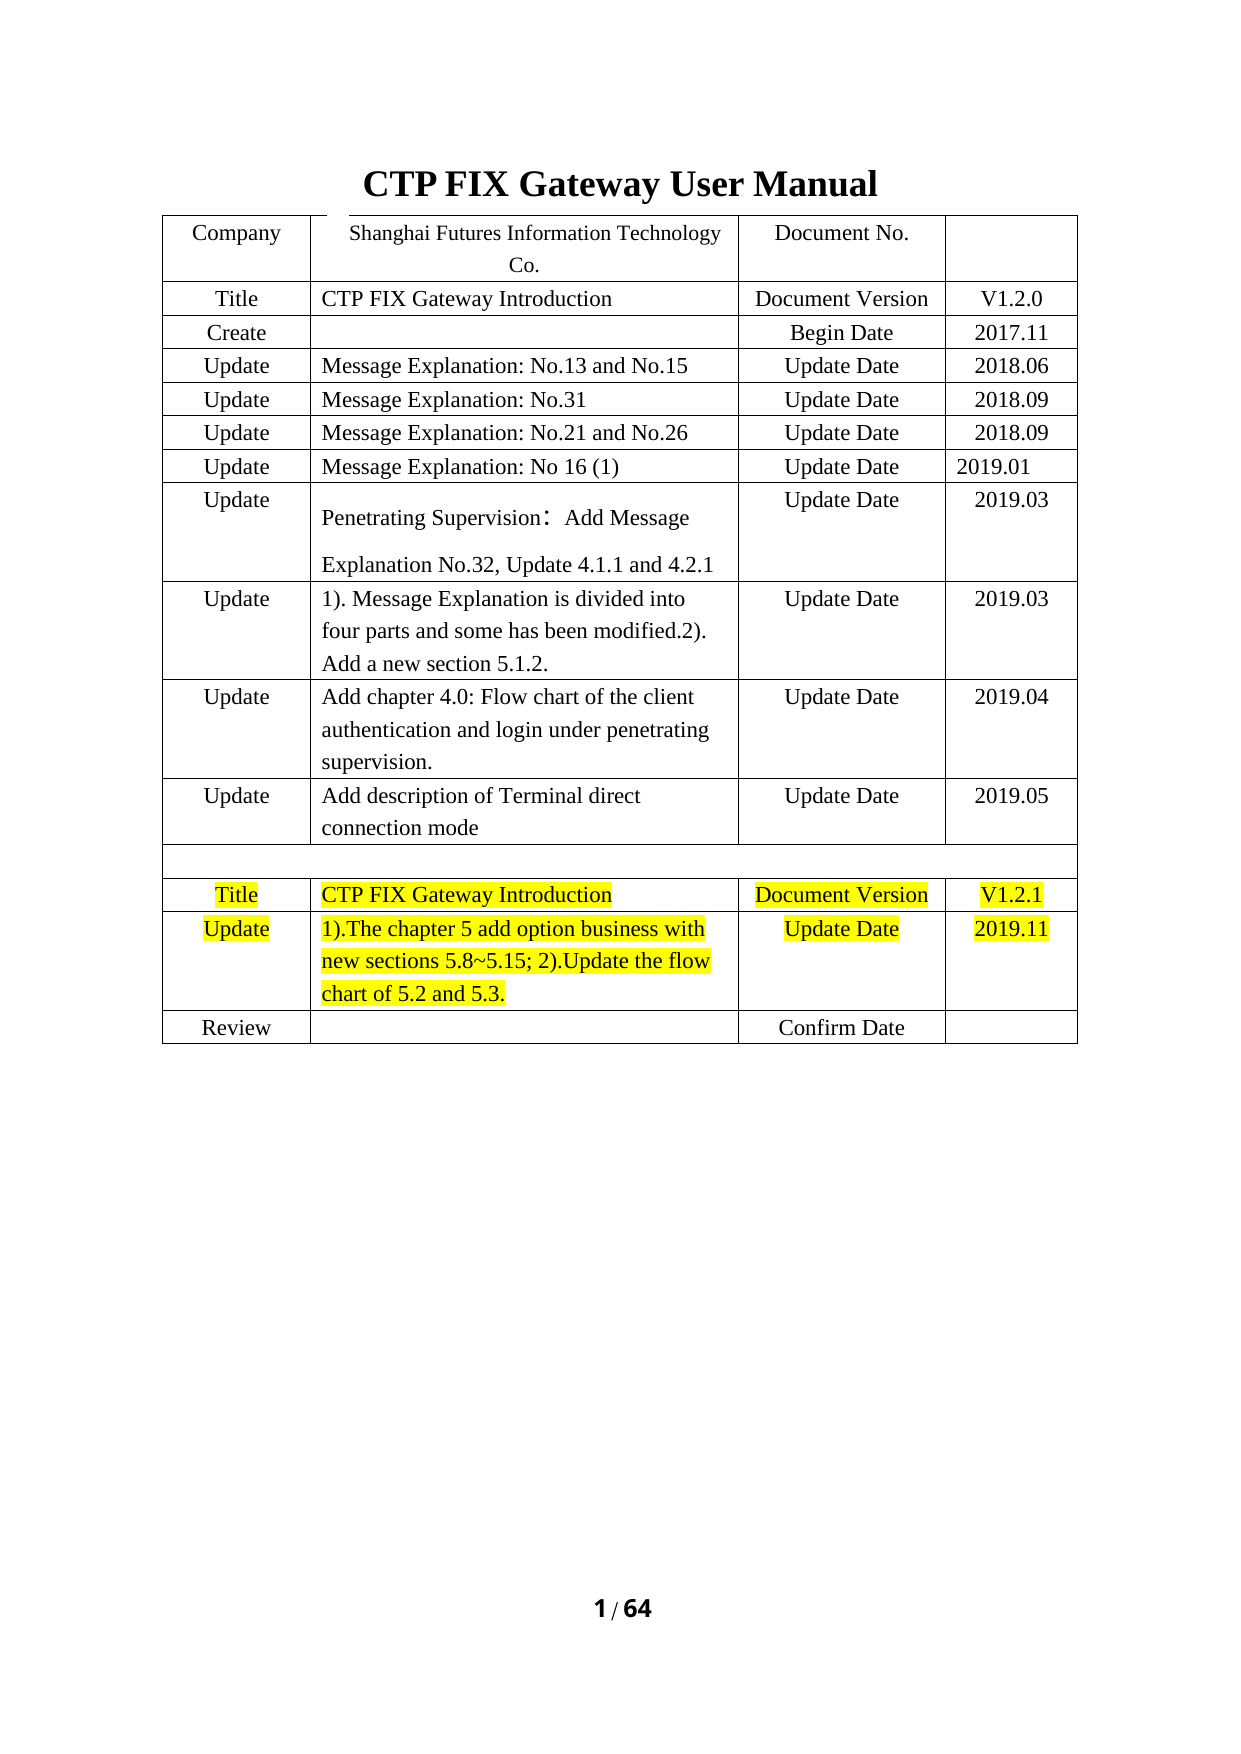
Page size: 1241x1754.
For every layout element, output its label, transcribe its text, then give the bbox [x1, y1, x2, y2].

table_cell V1.2.0 [946, 282, 1077, 314]
table_header Document No. [739, 216, 945, 281]
table_cell Document Version [739, 879, 945, 911]
table_cell Update [163, 416, 310, 449]
table_cell 2019.04 [946, 680, 1077, 778]
table_cell Message Explanation: No.21 and No.26 [311, 416, 738, 449]
table_cell Confirm Date [739, 1011, 945, 1043]
table_cell Update [163, 450, 310, 482]
table_cell Update [163, 383, 310, 415]
table_cell Document Version [739, 282, 945, 314]
table_cell Update [163, 680, 310, 778]
table_cell [311, 1011, 738, 1043]
table_cell 1).The chapter 5 add option business with new sections 5.8~5.15; 2).Update the flow chart of 5.2 and 5.3. [311, 912, 738, 1009]
table_cell Update [163, 582, 310, 679]
table_cell Penetrating Supervision：Add Message Explanation No.32, Update 4.1.1 and 4.2.1 [311, 483, 738, 581]
table_cell [163, 845, 1077, 877]
table_cell CTP FIX Gateway Introduction [311, 282, 738, 314]
table_cell Begin Date [739, 316, 945, 348]
table_cell V1.2.1 [946, 879, 1077, 911]
table_cell Create [163, 316, 310, 348]
table_cell 2019.05 [946, 779, 1077, 844]
table_cell 2019.11 [946, 912, 1077, 1009]
table_cell 2018.09 [946, 383, 1077, 415]
table_cell Update Date [739, 582, 945, 679]
table_cell [946, 1011, 1077, 1043]
table_header [946, 216, 1077, 281]
table_cell Message Explanation: No.13 and No.15 [311, 349, 738, 382]
table_cell Title [163, 879, 310, 911]
table_cell Update Date [739, 680, 945, 778]
table_cell 2019.03 [946, 483, 1077, 581]
table_cell Update Date [739, 779, 945, 844]
table_cell [311, 316, 738, 348]
table_cell 1). Message Explanation is divided into four parts and some has been modified.2). Add a new section 5.1.2. [311, 582, 738, 679]
text CTP FIX Gateway User Manual [89, 150, 1152, 215]
table_cell Update Date [739, 483, 945, 581]
table_cell Update Date [739, 450, 945, 482]
table_cell Add chapter 4.0: Flow chart of the client authentication and login under penetrating supervision. [311, 680, 738, 778]
table_header Shanghai Futures Information Technology Co. [311, 216, 738, 281]
table_cell Add description of Terminal direct connection mode [311, 779, 738, 844]
table_cell 2018.06 [946, 349, 1077, 382]
table_cell Update Date [739, 416, 945, 449]
table_cell CTP FIX Gateway Introduction [311, 879, 738, 911]
table_cell Review [163, 1011, 310, 1043]
table_cell Update Date [739, 383, 945, 415]
table_cell Update Date [739, 912, 945, 1009]
table_cell 2018.09 [946, 416, 1077, 449]
table_cell Title [163, 282, 310, 314]
table_cell Message Explanation: No.31 [311, 383, 738, 415]
table_cell Message Explanation: No 16 (1) [311, 450, 738, 482]
table_cell 2019.03 [946, 582, 1077, 679]
table_cell Update [163, 483, 310, 581]
table_cell Update Date [739, 349, 945, 382]
table_cell Update [163, 912, 310, 1009]
table_cell Update [163, 779, 310, 844]
table_cell 2017.11 [946, 316, 1077, 348]
table_cell Update [163, 349, 310, 382]
table_header Company [163, 216, 310, 281]
table_cell 2019.01 [946, 450, 1077, 482]
